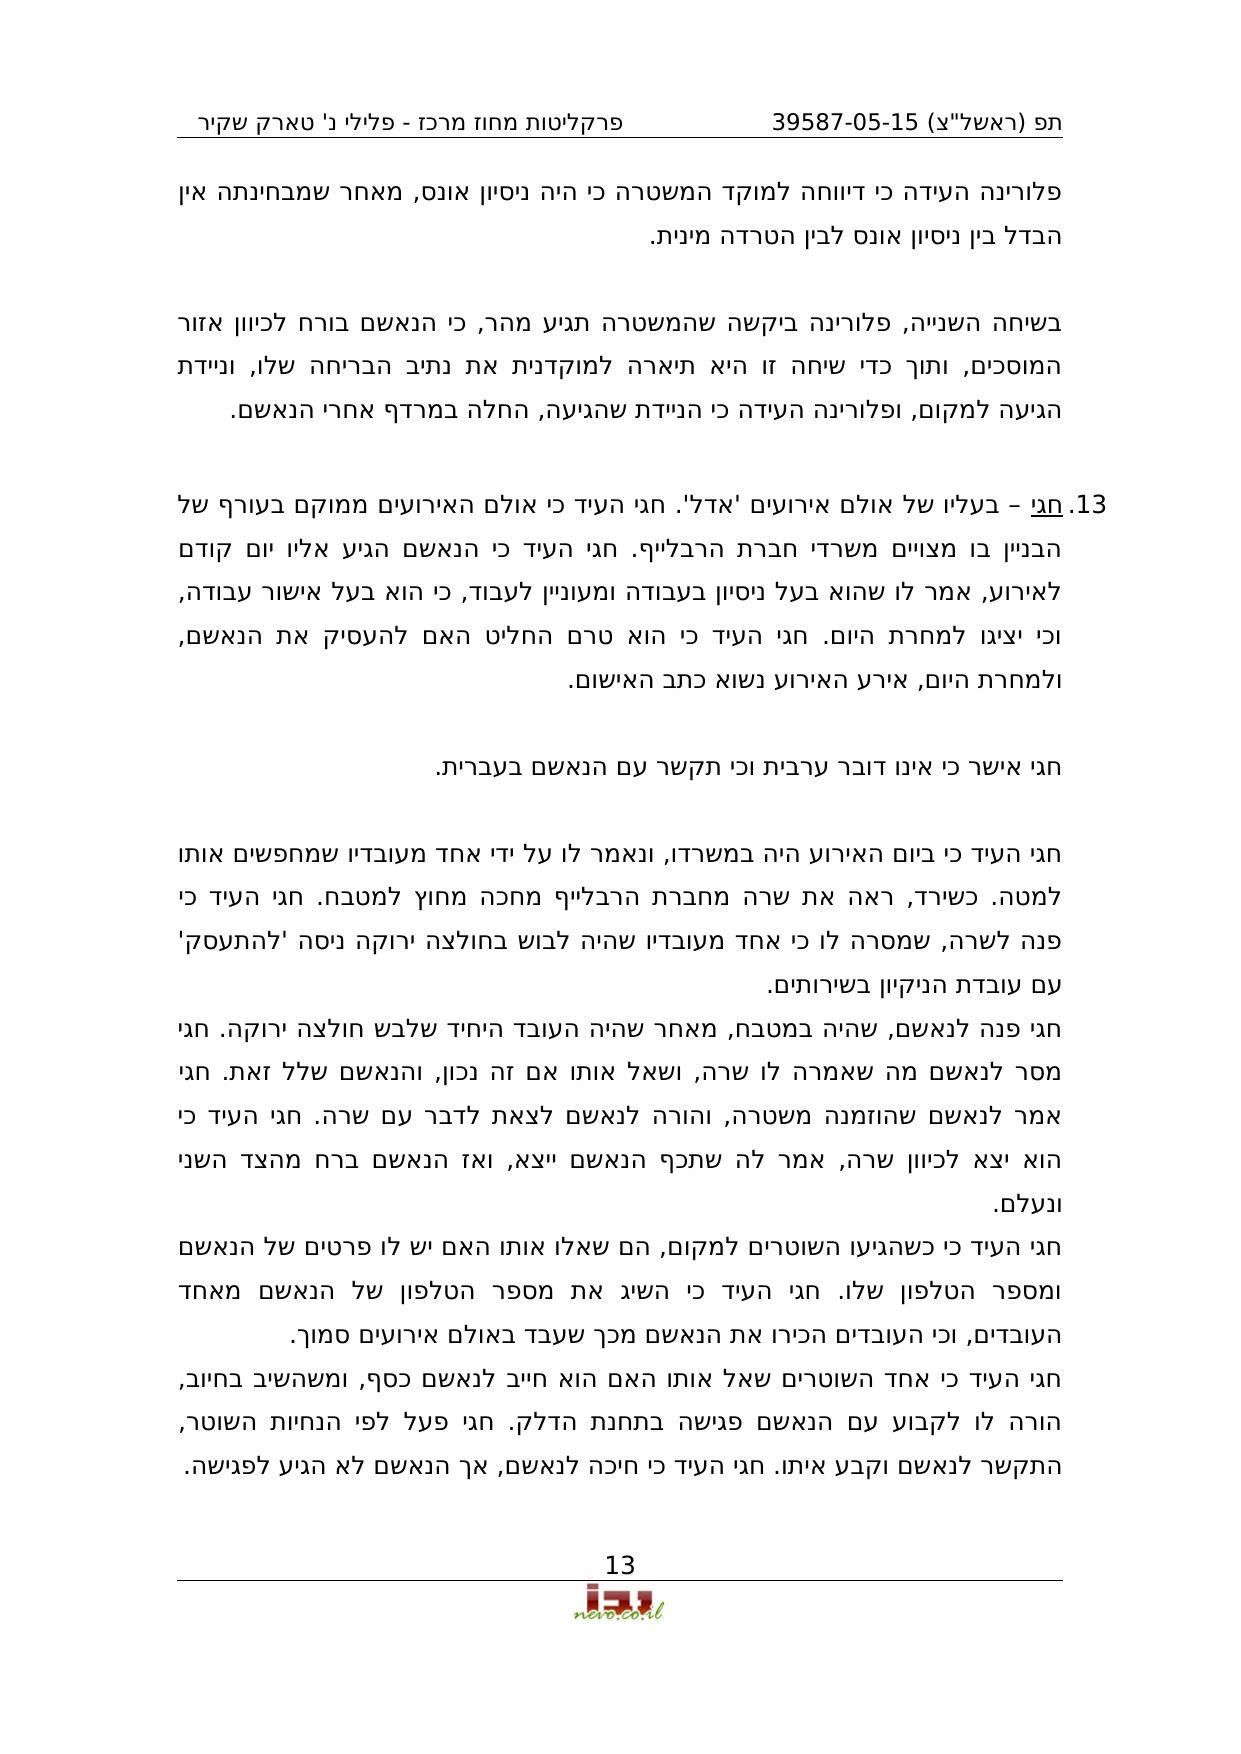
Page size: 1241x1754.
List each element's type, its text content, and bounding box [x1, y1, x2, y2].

picture [574, 1583, 666, 1621]
text פלורינה העידה כי דיווחה למוקד המשטרה כי היה ניסיון אונס, מאחר שמבחינתה אין הבדל בין ניסיון אונס לבין הטרדה מינית. [177, 177, 1063, 250]
text בשיחה השנייה, פלורינה ביקשה שהמשטרה תגיע מהר, כי הנאשם בורח לכיוון אזור המוסכים, ותוך כדי שיחה זו היא תיארה למוקדנית את נתיב הבריחה שלו, וניידת הגיעה למקום, ופלורינה העידה כי הניידת שהגיעה, החלה במרדף אחרי הנאשם. [177, 308, 1063, 424]
text חגי העיד כי כשהגיעו השוטרים למקום, הם שאלו אותו האם יש לו פרטים של הנאשם ומספר הטלפון שלו. חגי העיד כי השיג את מספר הטלפון של הנאשם מאחד העובדים, וכי העובדים הכירו את הנאשם מכך שעבד באולם אירועים סמוך. [177, 1233, 1063, 1349]
text חגי העיד כי אחד השוטרים שאל אותו האם הוא חייב לנאשם כסף, ומשהשיב בחיוב, הורה לו לקבוע עם הנאשם פגישה בתחנת הדלק. חגי פעל לפי הנחיות השוטר, התקשר לנאשם וקבע איתו. חגי העיד כי חיכה לנאשם, אך הנאשם לא הגיע לפגישה. [177, 1364, 1063, 1481]
text חגי העיד כי ביום האירוע היה במשרדו, ונאמר לו על ידי אחד מעובדיו שמחפשים אותו למטה. כשירד, ראה את שרה מחברת הרבלייף מחכה מחוץ למטבח. חגי העיד כי פנה לשרה, שמסרה לו כי אחד מעובדיו שהיה לבוש בחולצה ירוקה ניסה 'להתעסק' עם עובדת הניקיון בשירותים. [177, 839, 1063, 999]
text חגי פנה לנאשם, שהיה במטבח, מאחר שהיה העובד היחיד שלבש חולצה ירוקה. חגי מסר לנאשם מה שאמרה לו שרה, ושאל אותו אם זה נכון, והנאשם שלל זאת. חגי אמר לנאשם שהוזמנה משטרה, והורה לנאשם לצאת לדבר עם שרה. חגי העיד כי הוא יצא לכיוון שרה, אמר לה שתכף הנאשם ייצא, ואז הנאשם ברח מהצד השני ונעלם. [177, 1014, 1063, 1218]
text 13. חגי – בעליו של אולם אירועים 'אדל'. חגי העיד כי אולם האירועים ממוקם בעורף של הבניין בו מצויים משרדי חברת הרבלייף. חגי העיד כי הנאשם הגיע אליו יום קודם לאירוע, אמר לו שהוא בעל ניסיון בעבודה ומעוניין לעבוד, כי הוא בעל אישור עבודה, וכי יציגו למחרת היום. חגי העיד כי הוא טרם החליט האם להעסיק את הנאשם, ולמחרת היום, אירע האירוע נשוא כתב האישום. [177, 490, 1107, 694]
text חגי אישר כי אינו דובר ערבית וכי תקשר עם הנאשם בעברית. [177, 752, 1063, 781]
